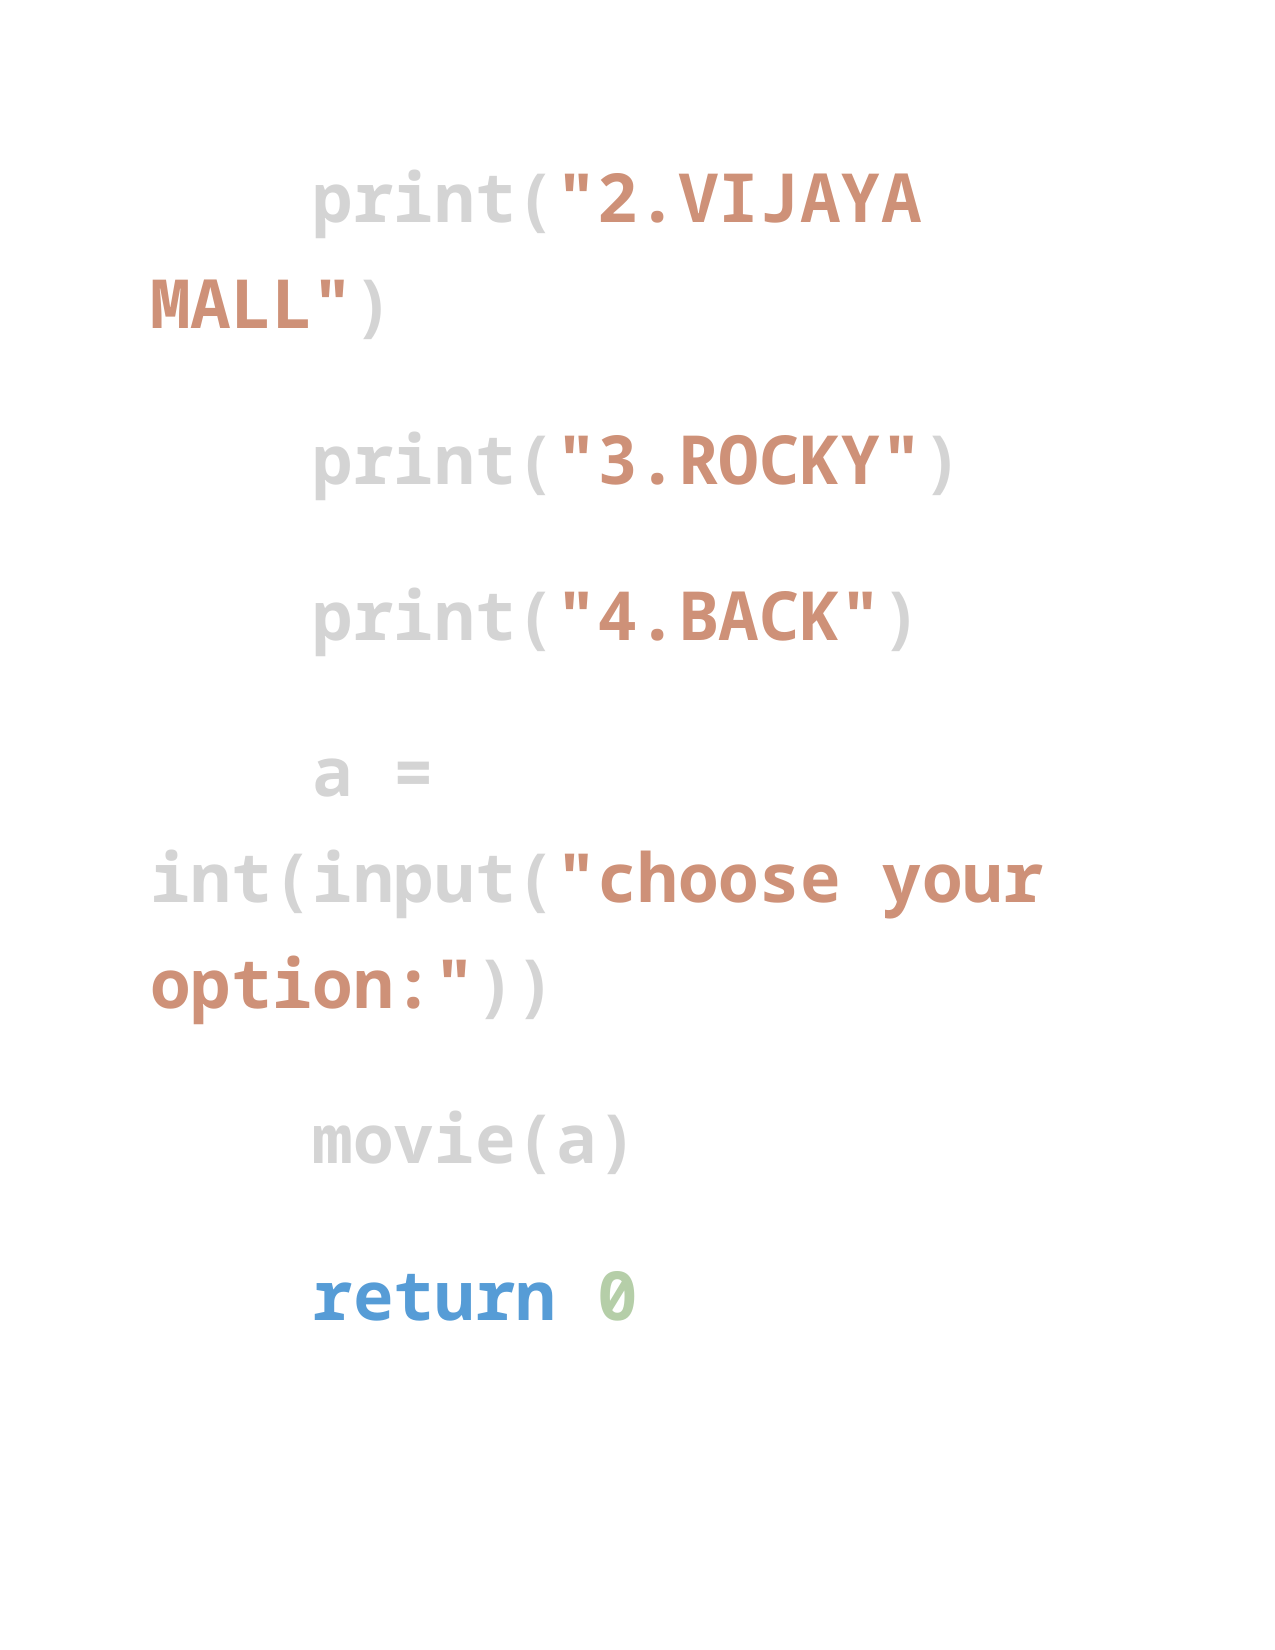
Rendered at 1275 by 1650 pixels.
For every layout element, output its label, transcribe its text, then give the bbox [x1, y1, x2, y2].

subtitle print("2.VIJAYA MALL") [150, 150, 1125, 348]
subtitle movie(a) [150, 1092, 1125, 1184]
subtitle a = int(input("choose your option:")) [150, 724, 1125, 1028]
subtitle return 0 [150, 1247, 1125, 1340]
subtitle print("4.BACK") [150, 568, 1125, 660]
subtitle print("3.ROCKY") [150, 412, 1125, 504]
